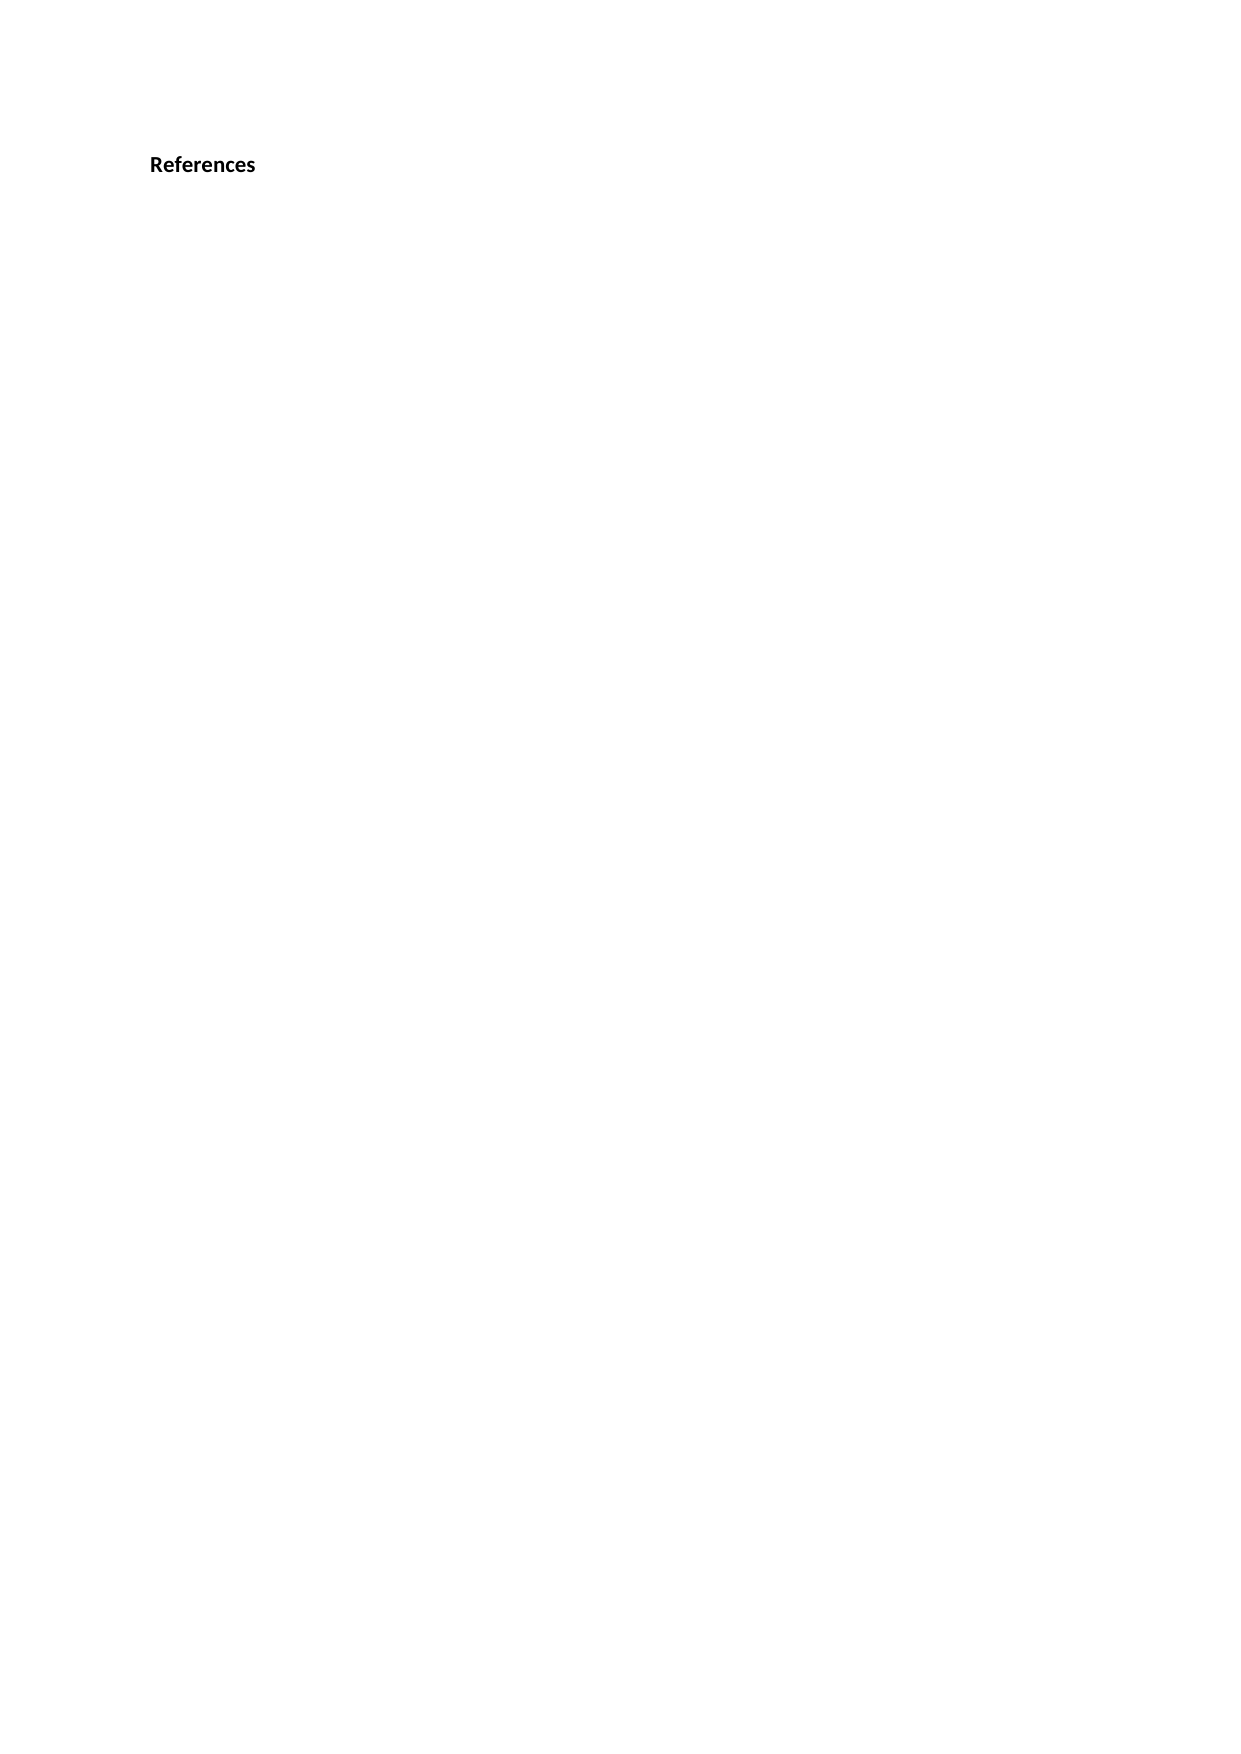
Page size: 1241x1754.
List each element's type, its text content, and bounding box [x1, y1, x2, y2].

text References [150, 150, 1090, 178]
